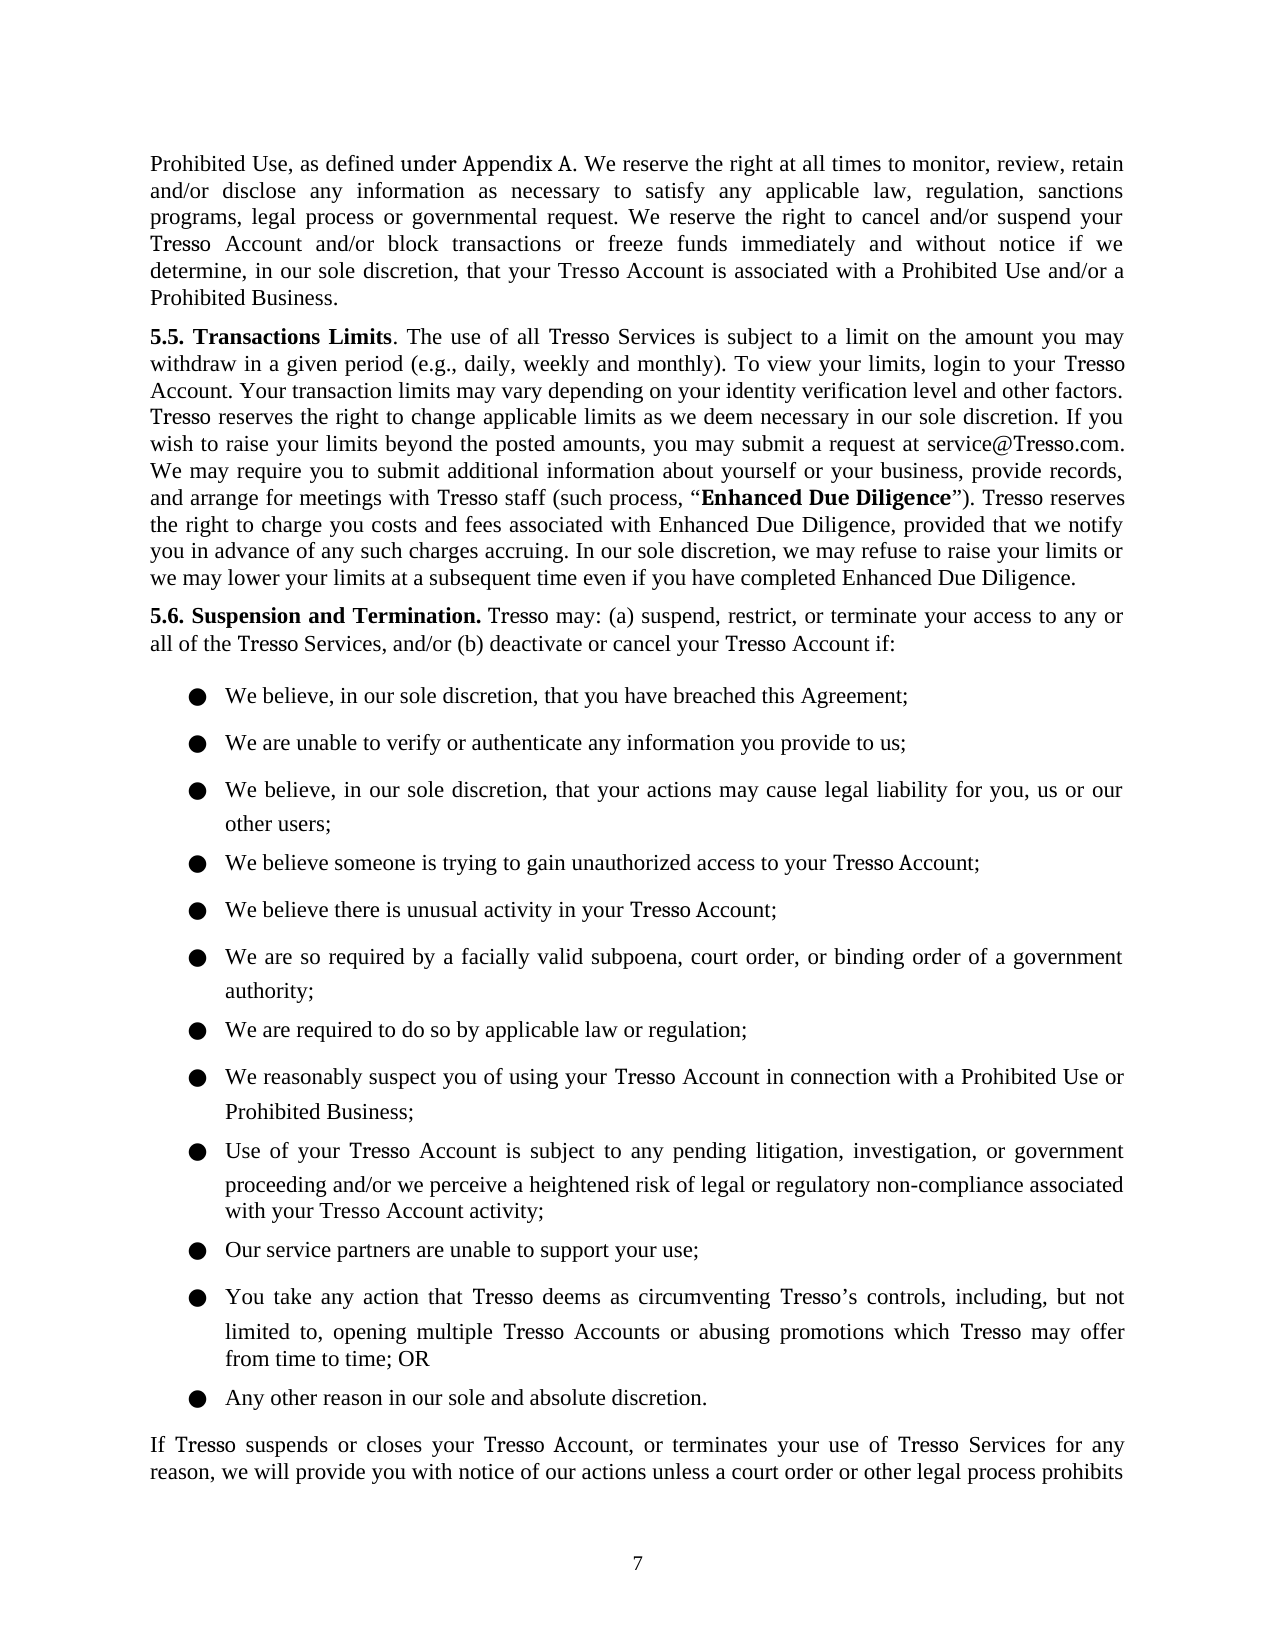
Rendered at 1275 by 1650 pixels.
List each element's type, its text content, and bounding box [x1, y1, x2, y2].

list We believe, in our sole discretion, that your actions may cause legal liability for you, us or our other users; [187, 763, 1125, 836]
list We are required to do so by applicable law or regulation; [187, 1004, 1125, 1051]
list You take any action that Tresso deems as circumventing Tresso’s controls, including, but not limited to, opening multiple Tresso Accounts or abusing promotions which Tresso may offer from time to time; OR [187, 1271, 1125, 1371]
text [150, 150, 1125, 310]
list We reasonably suspect you of using your Tresso Account in connection with a Prohibited Use or Prohibited Business; [187, 1051, 1125, 1124]
list Our service partners are unable to support your use; [187, 1224, 1125, 1271]
list We are unable to verify or authenticate any information you provide to us; [187, 716, 1125, 763]
list Use of your Tresso Account is subject to any pending litigation, investigation, or government proceeding and/or we perceive a heightened risk of legal or regulatory non-compliance associated with your Tresso Account activity; [187, 1124, 1125, 1224]
text 5.6. Suspension and Termination. Tresso may: (a) suspend, restrict, or terminate your access to any or all of the Tresso Services, and/or (b) deactivate or cancel your Tresso Account if: [150, 602, 1125, 657]
list We believe, in our sole discretion, that you have breached this Agreement; [187, 669, 1125, 716]
text 5.5. Transactions Limits. The use of all Tresso Services is subject to a limit on the amount you may withdraw in a given period (e.g., daily, weekly and monthly). To view your limits, login to your Tresso Account. Your transaction limits may vary depending on your identity verification level and other factors. Tresso reserves the right to change applicable limits as we deem necessary in our sole discretion. If you wish to raise your limits beyond the posted amounts, you may submit a request at service@Tresso.com. We may require you to submit additional information about yourself or your business, provide records, and arrange for meetings with Tresso staff (such process, “Enhanced Due Diligence”). Tresso reserves the right to charge you costs and fees associated with Enhanced Due Diligence, provided that we notify you in advance of any such charges accruing. In our sole discretion, we may refuse to raise your limits or we may lower your limits at a subsequent time even if you have completed Enhanced Due Diligence. [150, 323, 1125, 590]
list Any other reason in our sole and absolute discretion. [187, 1371, 1125, 1418]
list We believe there is unusual activity in your Tresso Account; [187, 883, 1125, 930]
list We are so required by a facially valid subpoena, court order, or binding order of a government authority; [187, 930, 1125, 1004]
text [150, 1431, 1125, 1484]
list We believe someone is trying to gain unauthorized access to your Tresso Account; [187, 836, 1125, 883]
